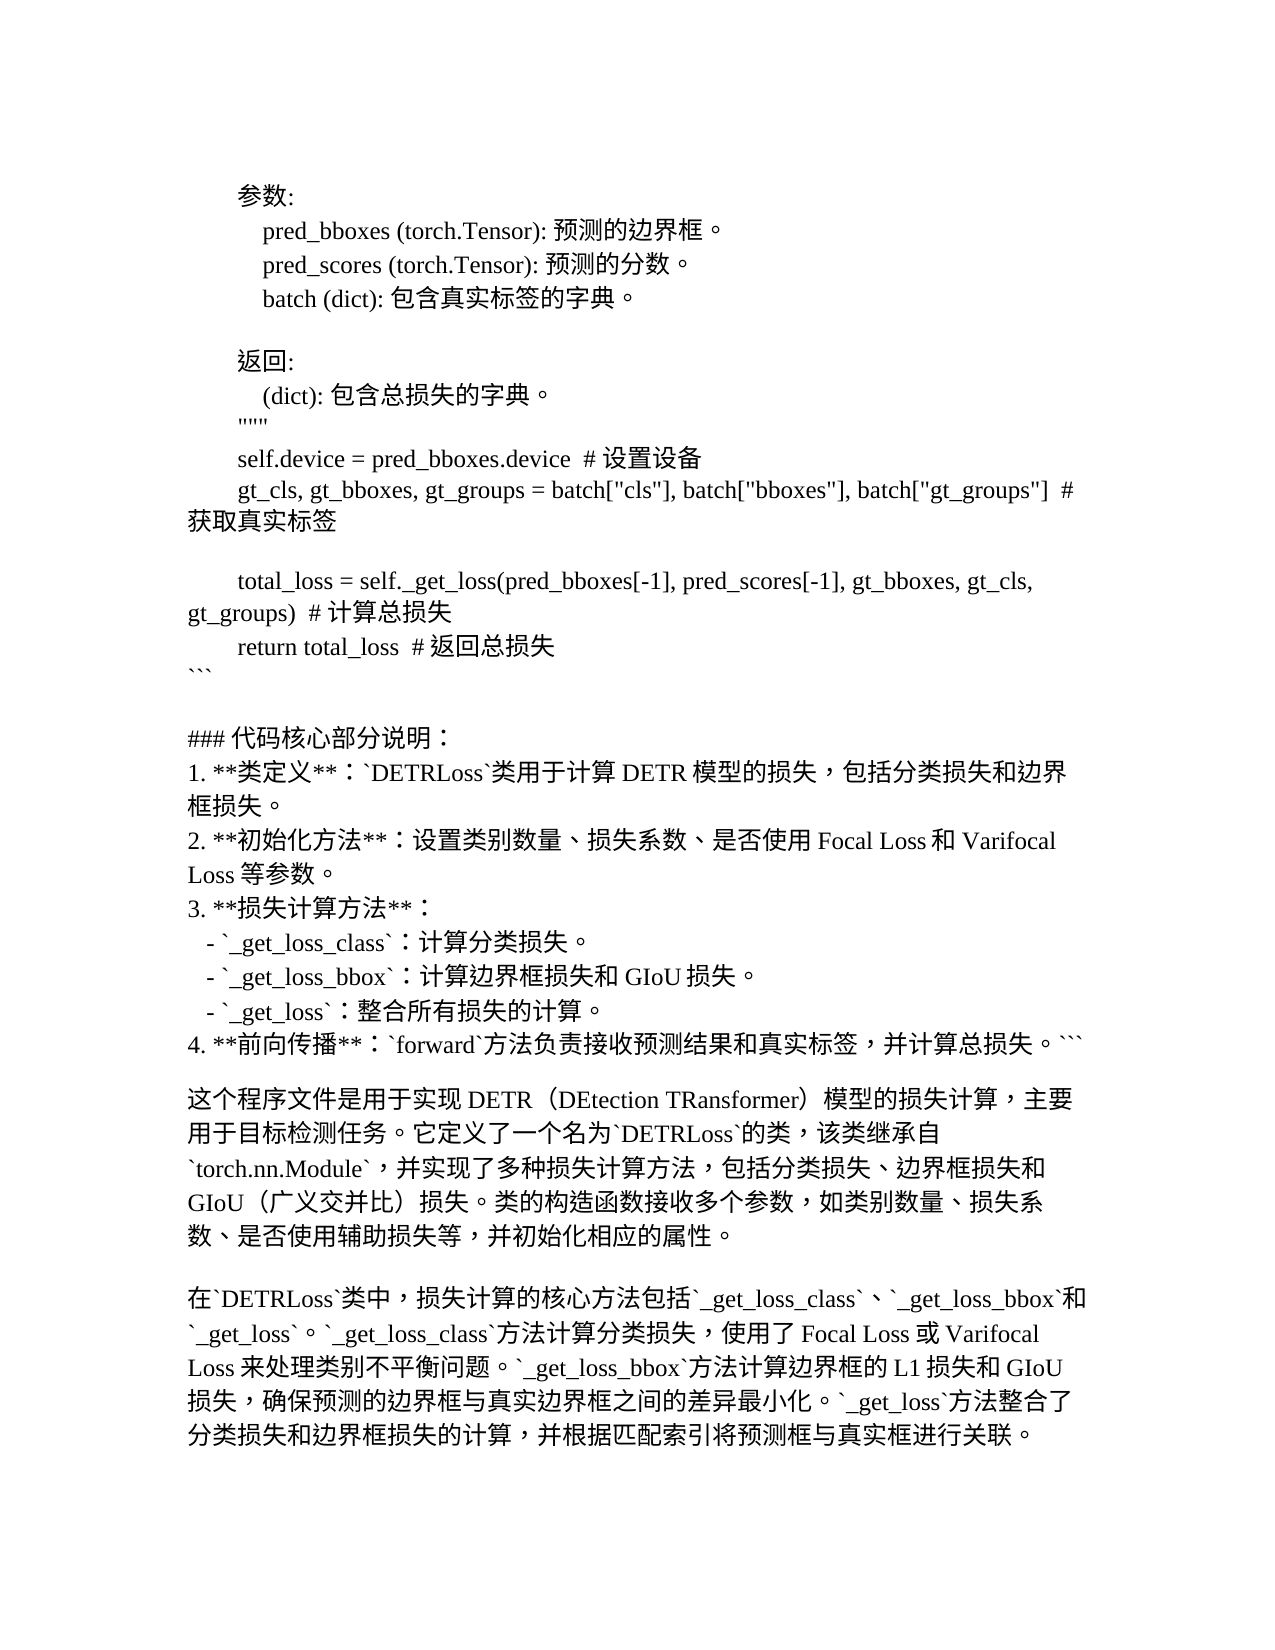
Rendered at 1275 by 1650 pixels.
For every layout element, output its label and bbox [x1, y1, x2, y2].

text [187, 150, 1087, 1061]
text [187, 1082, 1087, 1480]
